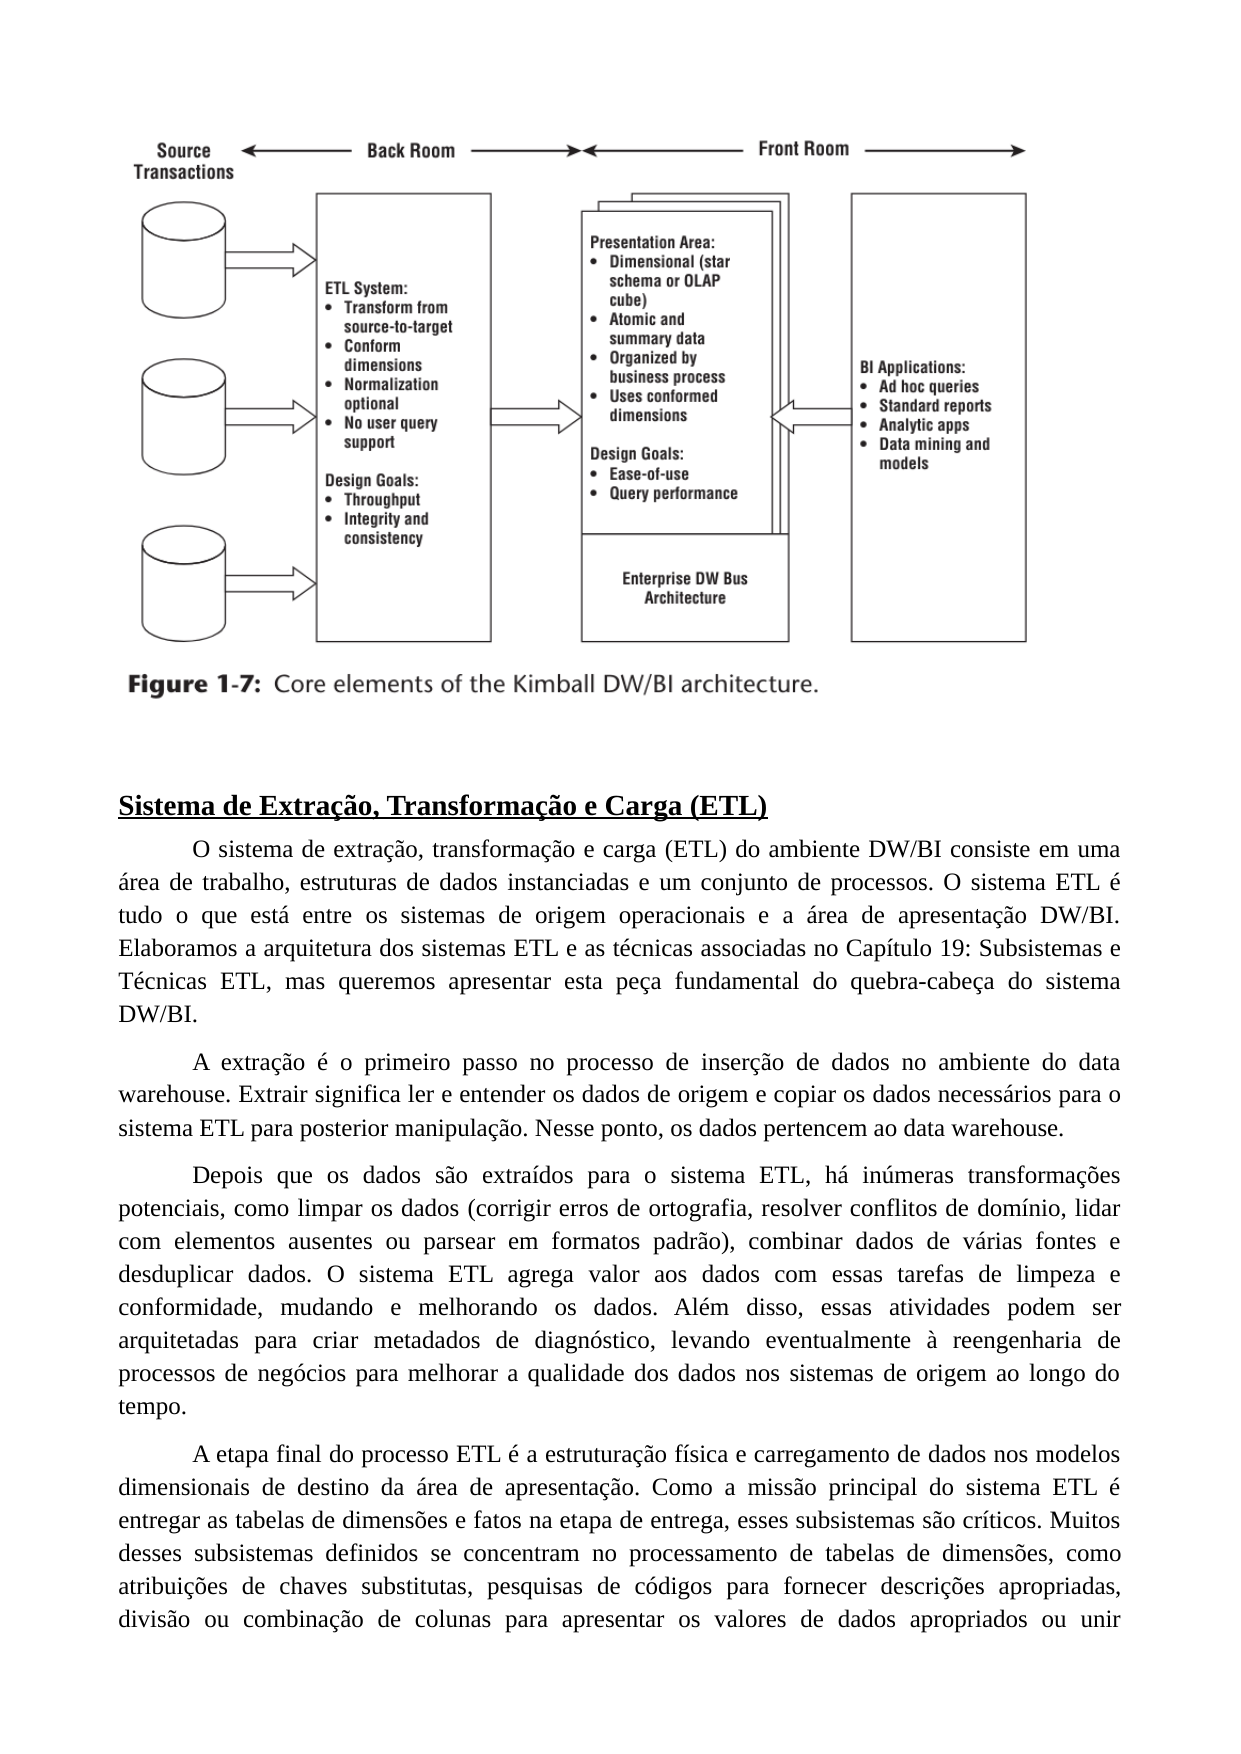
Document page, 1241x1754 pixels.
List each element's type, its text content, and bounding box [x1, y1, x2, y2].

picture [118, 118, 1123, 736]
text A extração é o primeiro passo no processo de inserção de dados no ambiente do data warehouse. Extrair significa ler e entender os dados de origem e copiar os dados necessários para o sistema ETL para posterior manipulação. Nesse ponto, os dados pertencem ao data warehouse. [118, 1047, 1122, 1141]
text Depois que os dados são extraídos para o sistema ETL, há inúmeras transformações potenciais, como limpar os dados (corrigir erros de ortografia, resolver conflitos de domínio, lidar com elementos ausentes ou parsear em formatos padrão), combinar dados de várias fontes e desduplicar dados. O sistema ETL agrega valor aos dados com essas tarefas de limpeza e conformidade, mudando e melhorando os dados. Além disso, essas atividades podem ser arquitetadas para criar metadados de diagnóstico, levando eventualmente à reengenharia de processos de negócios para melhorar a qualidade dos dados nos sistemas de origem ao longo do tempo. [118, 1160, 1122, 1420]
subtitle Sistema de Extração, Transformação e Carga (ETL) [118, 788, 1122, 821]
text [118, 1439, 1122, 1633]
text O sistema de extração, transformação e carga (ETL) do ambiente DW/BI consiste em uma área de trabalho, estruturas de dados instanciadas e um conjunto de processos. O sistema ETL é tudo o que está entre os sistemas de origem operacionais e a área de apresentação DW/BI. Elaboramos a arquitetura dos sistemas ETL e as técnicas associadas no Capítulo 19: Subsistemas e Técnicas ETL, mas queremos apresentar esta peça fundamental do quebra-cabeça do sistema DW/BI. [118, 834, 1122, 1028]
